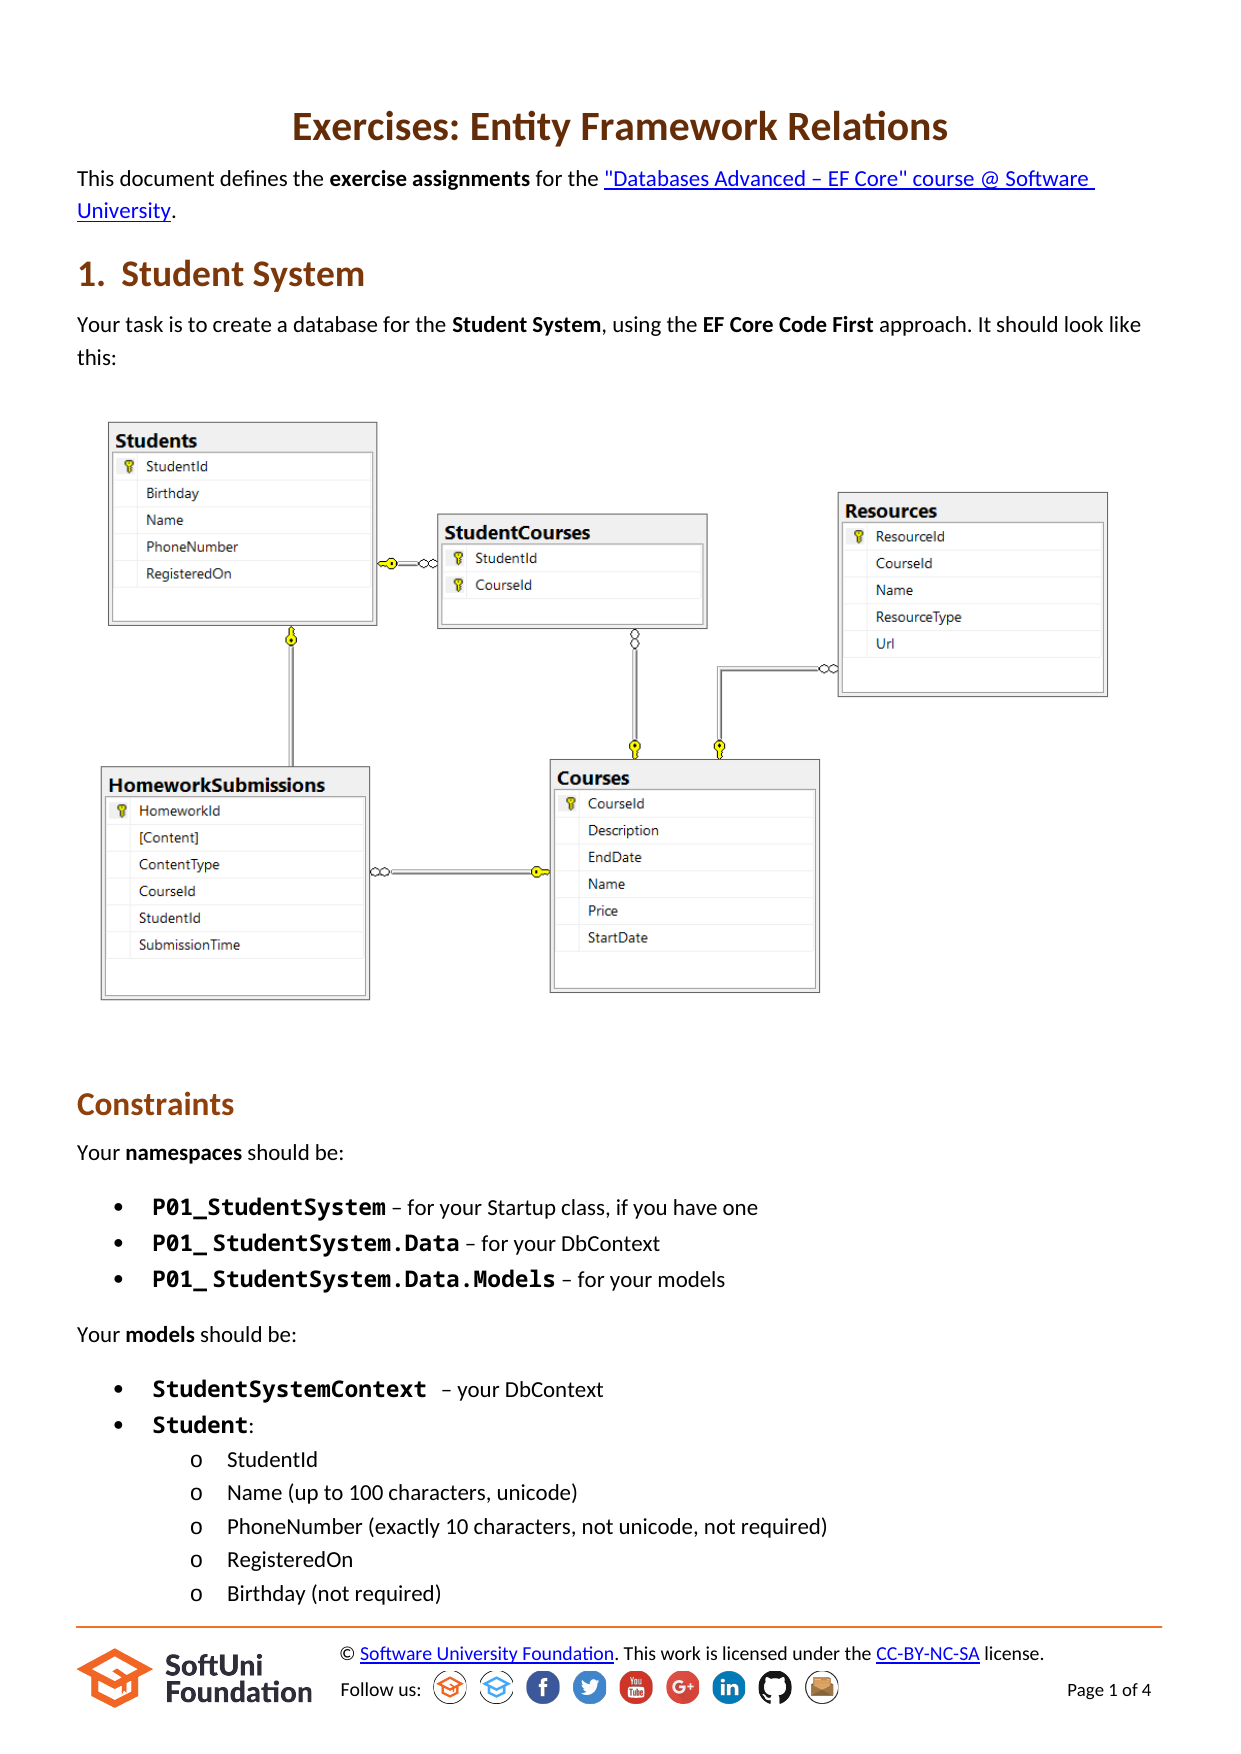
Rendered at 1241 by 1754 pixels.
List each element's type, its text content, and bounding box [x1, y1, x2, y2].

list StudentId [189, 1445, 1163, 1474]
list StudentSystemContext – your DbContext [114, 1373, 1163, 1404]
text Your namespaces should be: [77, 1138, 1163, 1166]
list RegisteredOn [189, 1545, 1163, 1574]
picture [619, 1671, 653, 1704]
list Student: [114, 1409, 1163, 1440]
list P01_ StudentSystem.Data.Models – for your models [114, 1263, 1163, 1294]
list Birthday (not required) [189, 1579, 1163, 1608]
text This document defines the exercise assignments for the "Databases Advanced – EF Core" course @ Software University. [77, 164, 1163, 224]
picture [805, 1671, 839, 1704]
list P01_ StudentSystem.Data – for your DbContext [114, 1227, 1163, 1258]
picture [666, 1671, 700, 1704]
picture [736, 1694, 746, 1704]
picture [573, 1671, 607, 1704]
picture [76, 1648, 312, 1708]
subtitle Exercises: Entity Framework Relations [77, 99, 1163, 150]
list PhoneNumber (exactly 10 characters, not unicode, not required) [189, 1512, 1163, 1541]
subtitle Student System [77, 249, 1163, 295]
picture [526, 1671, 560, 1704]
picture [76, 395, 1138, 1058]
picture [727, 1685, 738, 1695]
text Your task is to create a database for the Student System, using the EF Core Code First approach. It should look like this: [77, 311, 1163, 371]
picture [758, 1671, 792, 1704]
picture [433, 1671, 467, 1704]
picture [712, 1671, 722, 1681]
list P01_StudentSystem – for your Startup class, if you have one [114, 1191, 1163, 1222]
list Name (up to 100 characters, unicode) [189, 1478, 1163, 1507]
picture [712, 1694, 722, 1704]
picture [480, 1671, 513, 1704]
text Your models should be: [77, 1320, 1163, 1348]
picture [736, 1671, 746, 1681]
subtitle Constraints [77, 1083, 1163, 1124]
